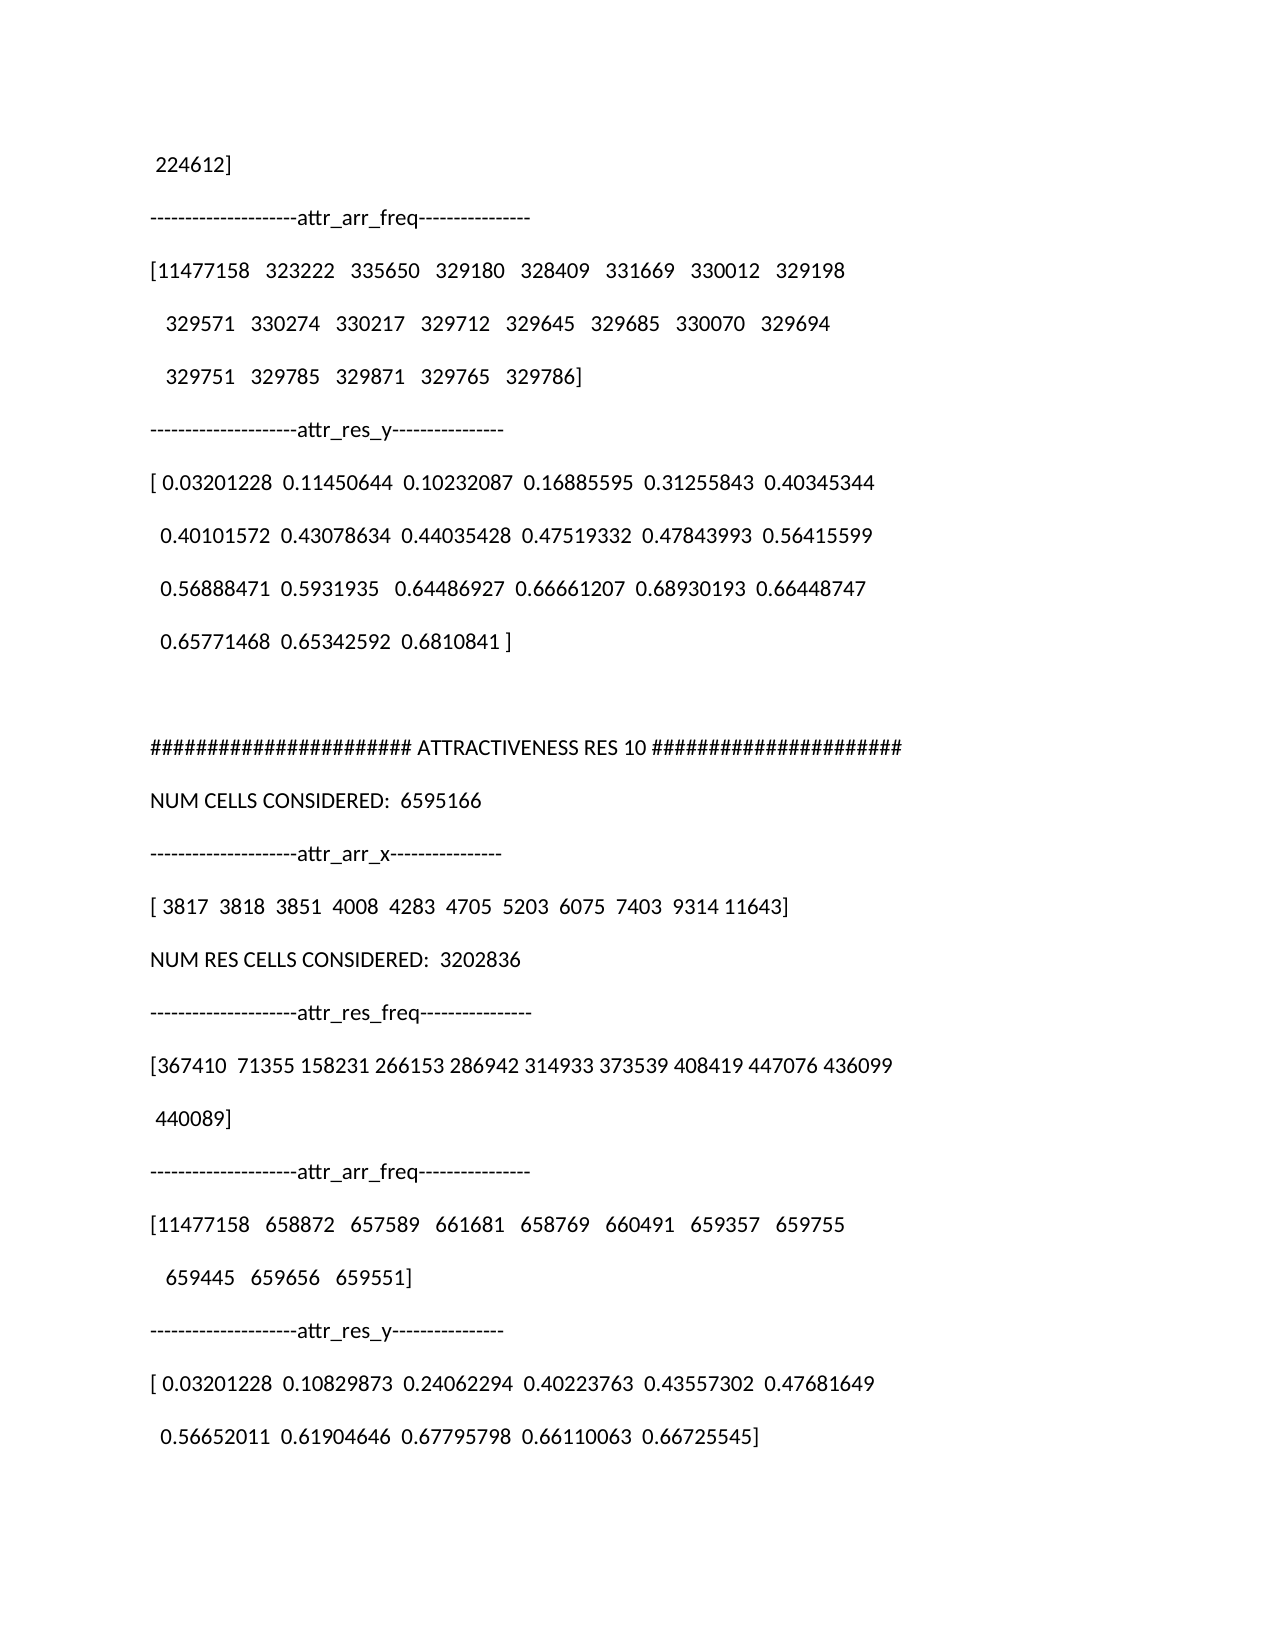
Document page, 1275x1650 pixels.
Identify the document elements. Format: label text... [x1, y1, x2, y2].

text NUM RES CELLS CONSIDERED: 3202836 [150, 945, 1125, 973]
text 659445 659656 659551] [150, 1263, 1125, 1291]
text [11477158 658872 657589 661681 658769 660491 659357 659755 [150, 1210, 1125, 1238]
text [367410 71355 158231 266153 286942 314933 373539 408419 447076 436099 [150, 1051, 1125, 1079]
text [ 0.03201228 0.10829873 0.24062294 0.40223763 0.43557302 0.47681649 [150, 1369, 1125, 1397]
text ---------------------attr_res_y---------------- [150, 415, 1125, 443]
text ####################### ATTRACTIVENESS RES 10 ###################### [150, 733, 1125, 761]
text 0.56888471 0.5931935 0.64486927 0.66661207 0.68930193 0.66448747 [150, 574, 1125, 602]
text ---------------------attr_arr_x---------------- [150, 839, 1125, 867]
text [ 3817 3818 3851 4008 4283 4705 5203 6075 7403 9314 11643] [150, 892, 1125, 920]
text 224612] [150, 150, 1125, 178]
text 0.65771468 0.65342592 0.6810841 ] [150, 627, 1125, 655]
text NUM CELLS CONSIDERED: 6595166 [150, 786, 1125, 814]
text [ 0.03201228 0.11450644 0.10232087 0.16885595 0.31255843 0.40345344 [150, 468, 1125, 496]
text 440089] [150, 1104, 1125, 1132]
text [11477158 323222 335650 329180 328409 331669 330012 329198 [150, 256, 1125, 284]
text 0.40101572 0.43078634 0.44035428 0.47519332 0.47843993 0.56415599 [150, 521, 1125, 549]
text ---------------------attr_arr_freq---------------- [150, 1157, 1125, 1185]
text 0.56652011 0.61904646 0.67795798 0.66110063 0.66725545] [150, 1422, 1125, 1451]
text ---------------------attr_arr_freq---------------- [150, 203, 1125, 231]
text 329571 330274 330217 329712 329645 329685 330070 329694 [150, 309, 1125, 337]
text 329751 329785 329871 329765 329786] [150, 362, 1125, 390]
text ---------------------attr_res_freq---------------- [150, 998, 1125, 1026]
text ---------------------attr_res_y---------------- [150, 1316, 1125, 1344]
